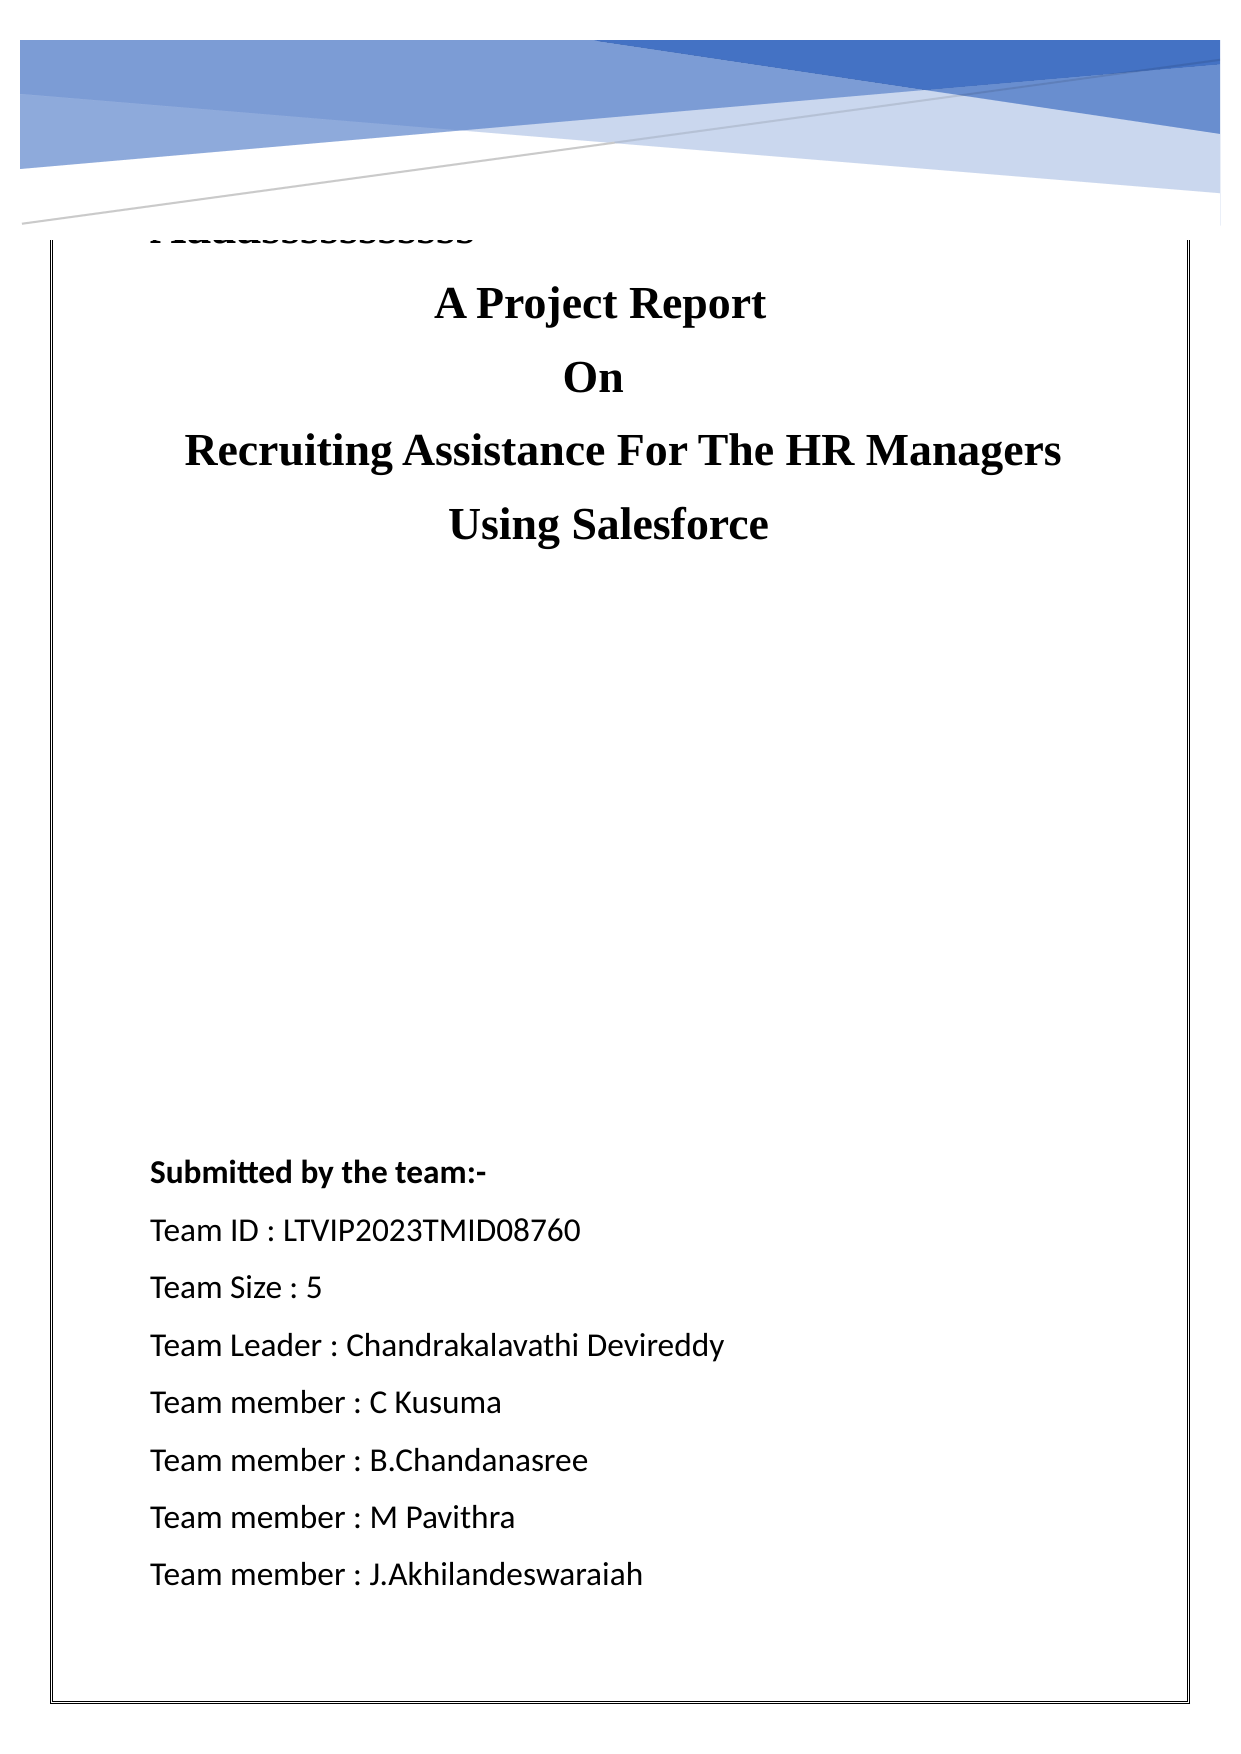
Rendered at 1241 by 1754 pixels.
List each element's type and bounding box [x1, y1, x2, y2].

picture [20, 40, 1221, 240]
